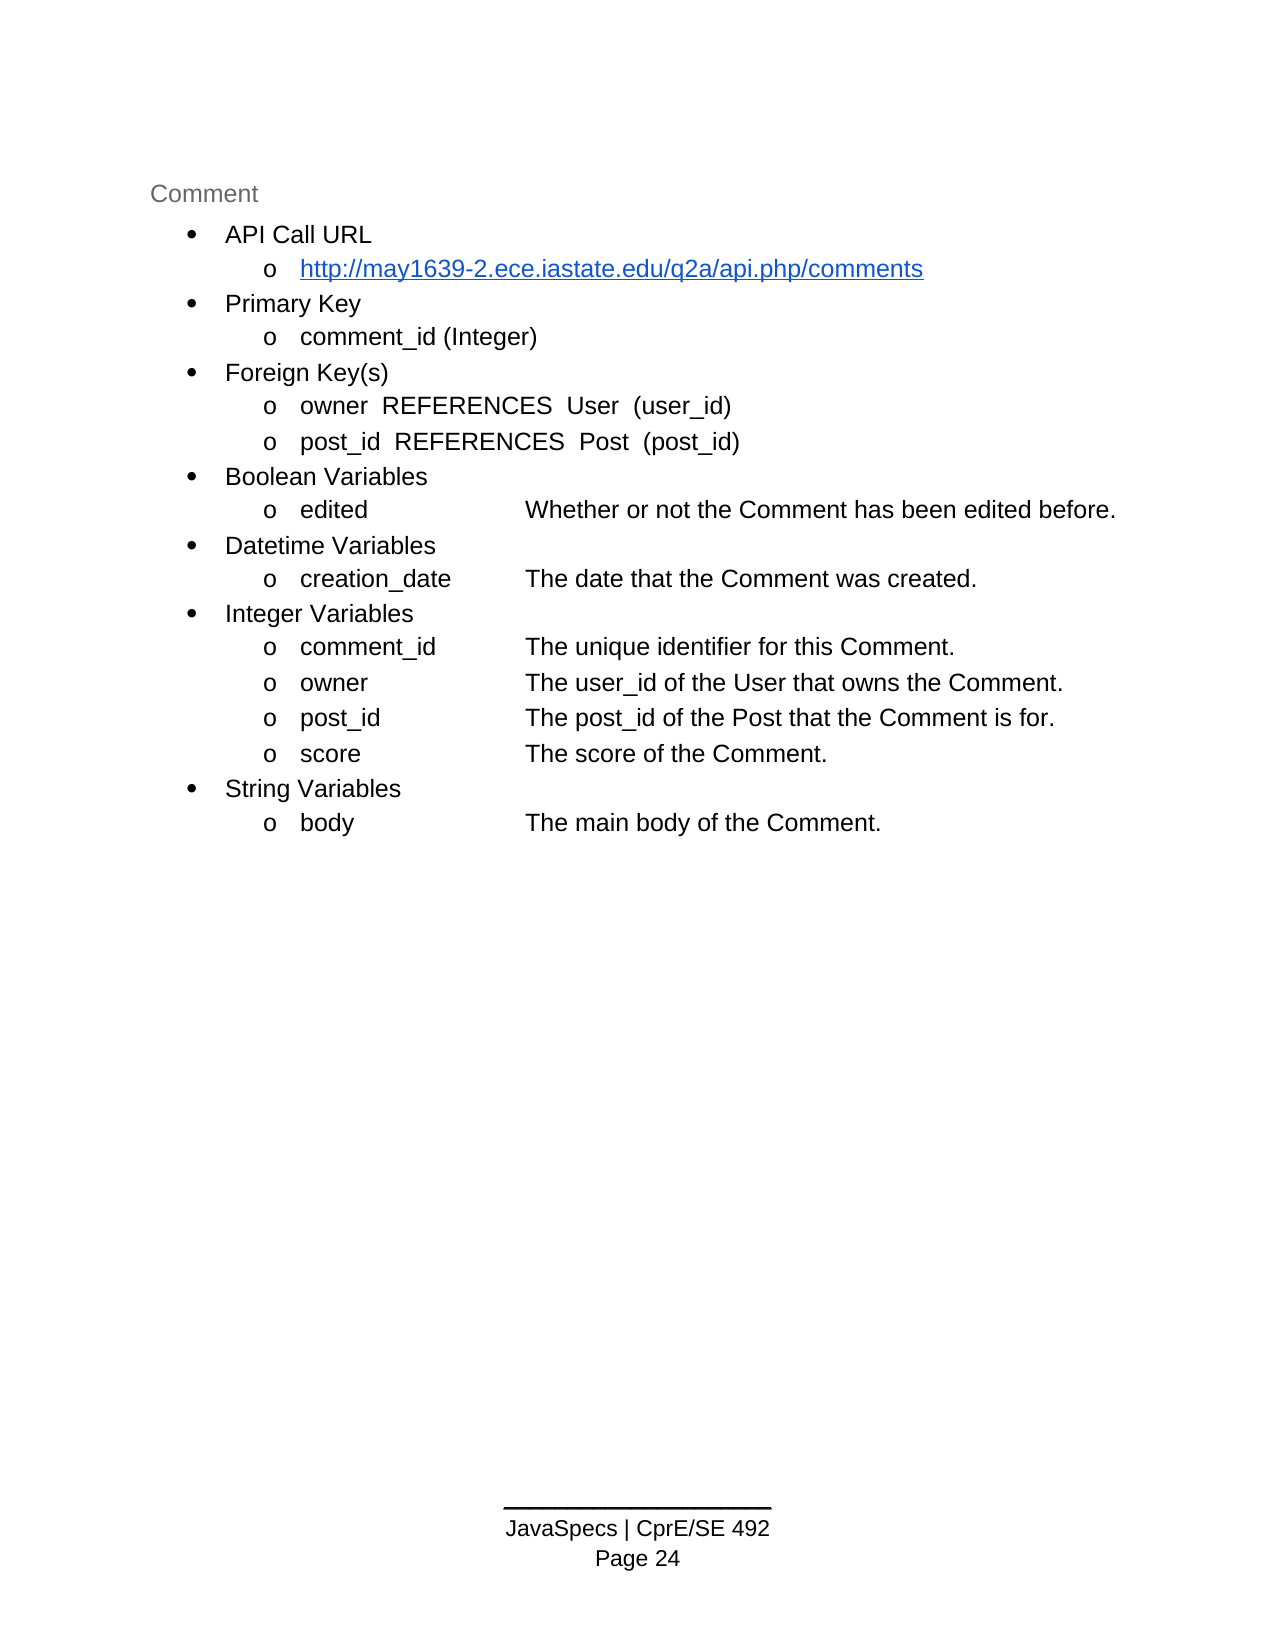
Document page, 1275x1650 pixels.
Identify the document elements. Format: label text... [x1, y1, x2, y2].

list owner The user_id of the User that owns the Comment. [262, 668, 1125, 699]
subtitle Comment [150, 179, 1125, 208]
list Datetime Variables [187, 531, 1125, 559]
list creation_date The date that the Comment was created. [262, 564, 1125, 595]
list String Variables [187, 774, 1125, 803]
list Primary Key [187, 289, 1125, 318]
list Boolean Variables [187, 462, 1125, 491]
list Foreign Key(s) [187, 358, 1125, 387]
list http://may1639-2.ece.iastate.edu/q2a/api.php/comments [262, 254, 1125, 284]
list API Call URL [187, 221, 1125, 249]
list body The main body of the Comment. [262, 808, 1125, 838]
list owner REFERENCES User (user_id) [262, 391, 1125, 422]
list post_id The post_id of the Post that the Comment is for. [262, 703, 1125, 734]
list post_id REFERENCES Post (post_id) [262, 426, 1125, 457]
list comment_id The unique identifier for this Comment. [262, 632, 1125, 663]
list score The score of the Comment. [262, 739, 1125, 770]
list edited Whether or not the Comment has been edited before. [262, 495, 1125, 526]
list Integer Variables [187, 599, 1125, 628]
list comment_id (Integer) [262, 322, 1125, 353]
